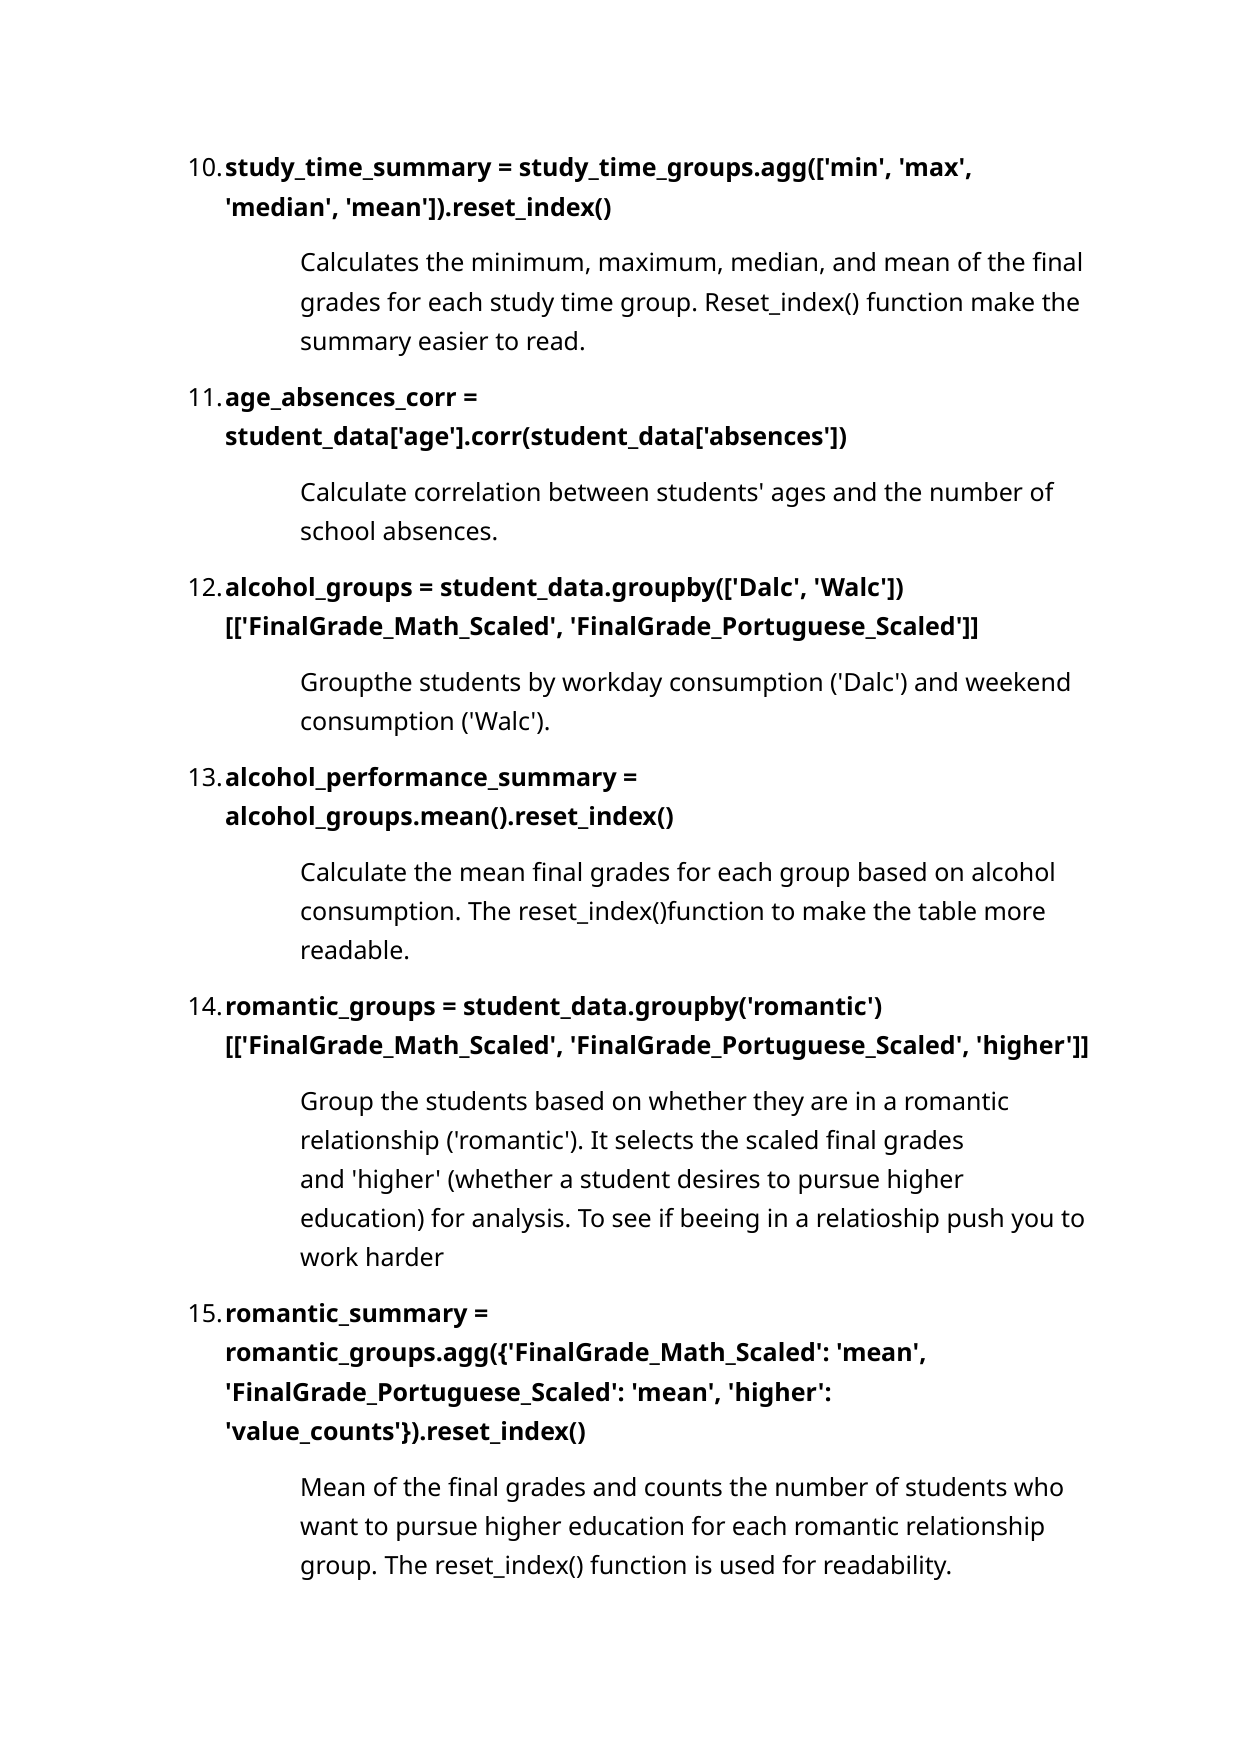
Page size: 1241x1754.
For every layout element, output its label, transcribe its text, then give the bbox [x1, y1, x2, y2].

list study_time_summary = study_time_groups.agg(['min', 'max', 'median', 'mean']).reset_index() [187, 150, 1090, 223]
text Calculate correlation between students' ages and the number of school absences. [300, 474, 1090, 547]
text Calculates the minimum, maximum, median, and mean of the final grades for each study time group. Reset_index() function make the summary easier to read. [300, 245, 1090, 357]
list alcohol_groups = student_data.groupby(['Dalc', 'Walc'])[['FinalGrade_Math_Scaled', 'FinalGrade_Portuguese_Scaled']] [187, 569, 1090, 642]
text Mean of the final grades and counts the number of students who want to pursue higher education for each romantic relationship group. The reset_index() function is used for readability. [300, 1469, 1090, 1582]
text Calculate the mean final grades for each group based on alcohol consumption. The reset_index()function to make the table more readable. [300, 854, 1090, 967]
list age_absences_corr = student_data['age'].corr(student_data['absences']) [187, 379, 1090, 452]
list romantic_groups = student_data.groupby('romantic')[['FinalGrade_Math_Scaled', 'FinalGrade_Portuguese_Scaled', 'higher']] [187, 988, 1090, 1062]
text Groupthe students by workday consumption ('Dalc') and weekend consumption ('Walc'). [300, 664, 1090, 737]
list alcohol_performance_summary = alcohol_groups.mean().reset_index() [187, 759, 1090, 832]
list romantic_summary = romantic_groups.agg({'FinalGrade_Math_Scaled': 'mean', 'FinalGrade_Portuguese_Scaled': 'mean', 'higher': 'value_counts'}).reset_index() [187, 1296, 1090, 1447]
text Group the students based on whether they are in a romantic relationship ('romantic'). It selects the scaled final grades and 'higher' (whether a student desires to pursue higher education) for analysis. To see if beeing in a relatioship push you to work harder [300, 1083, 1090, 1274]
